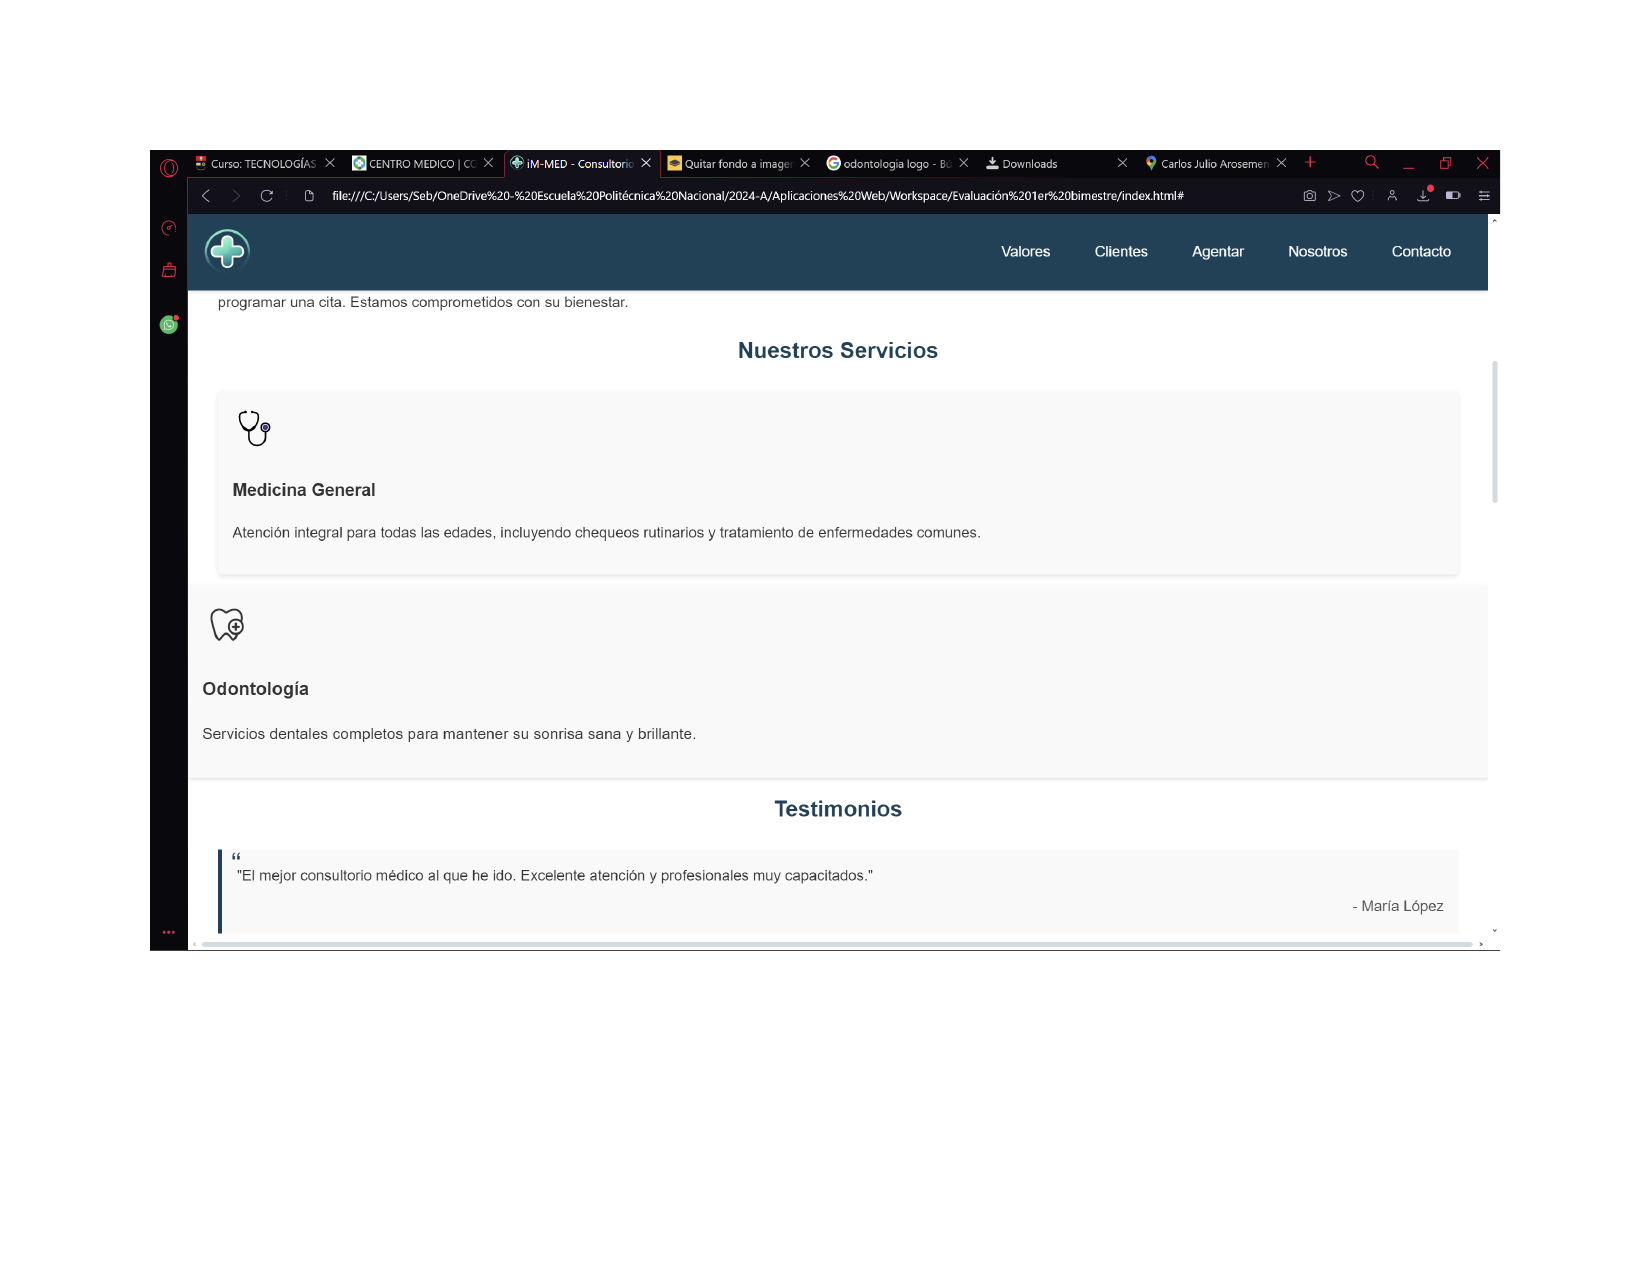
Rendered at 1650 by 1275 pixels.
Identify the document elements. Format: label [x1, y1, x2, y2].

picture [150, 150, 1500, 951]
